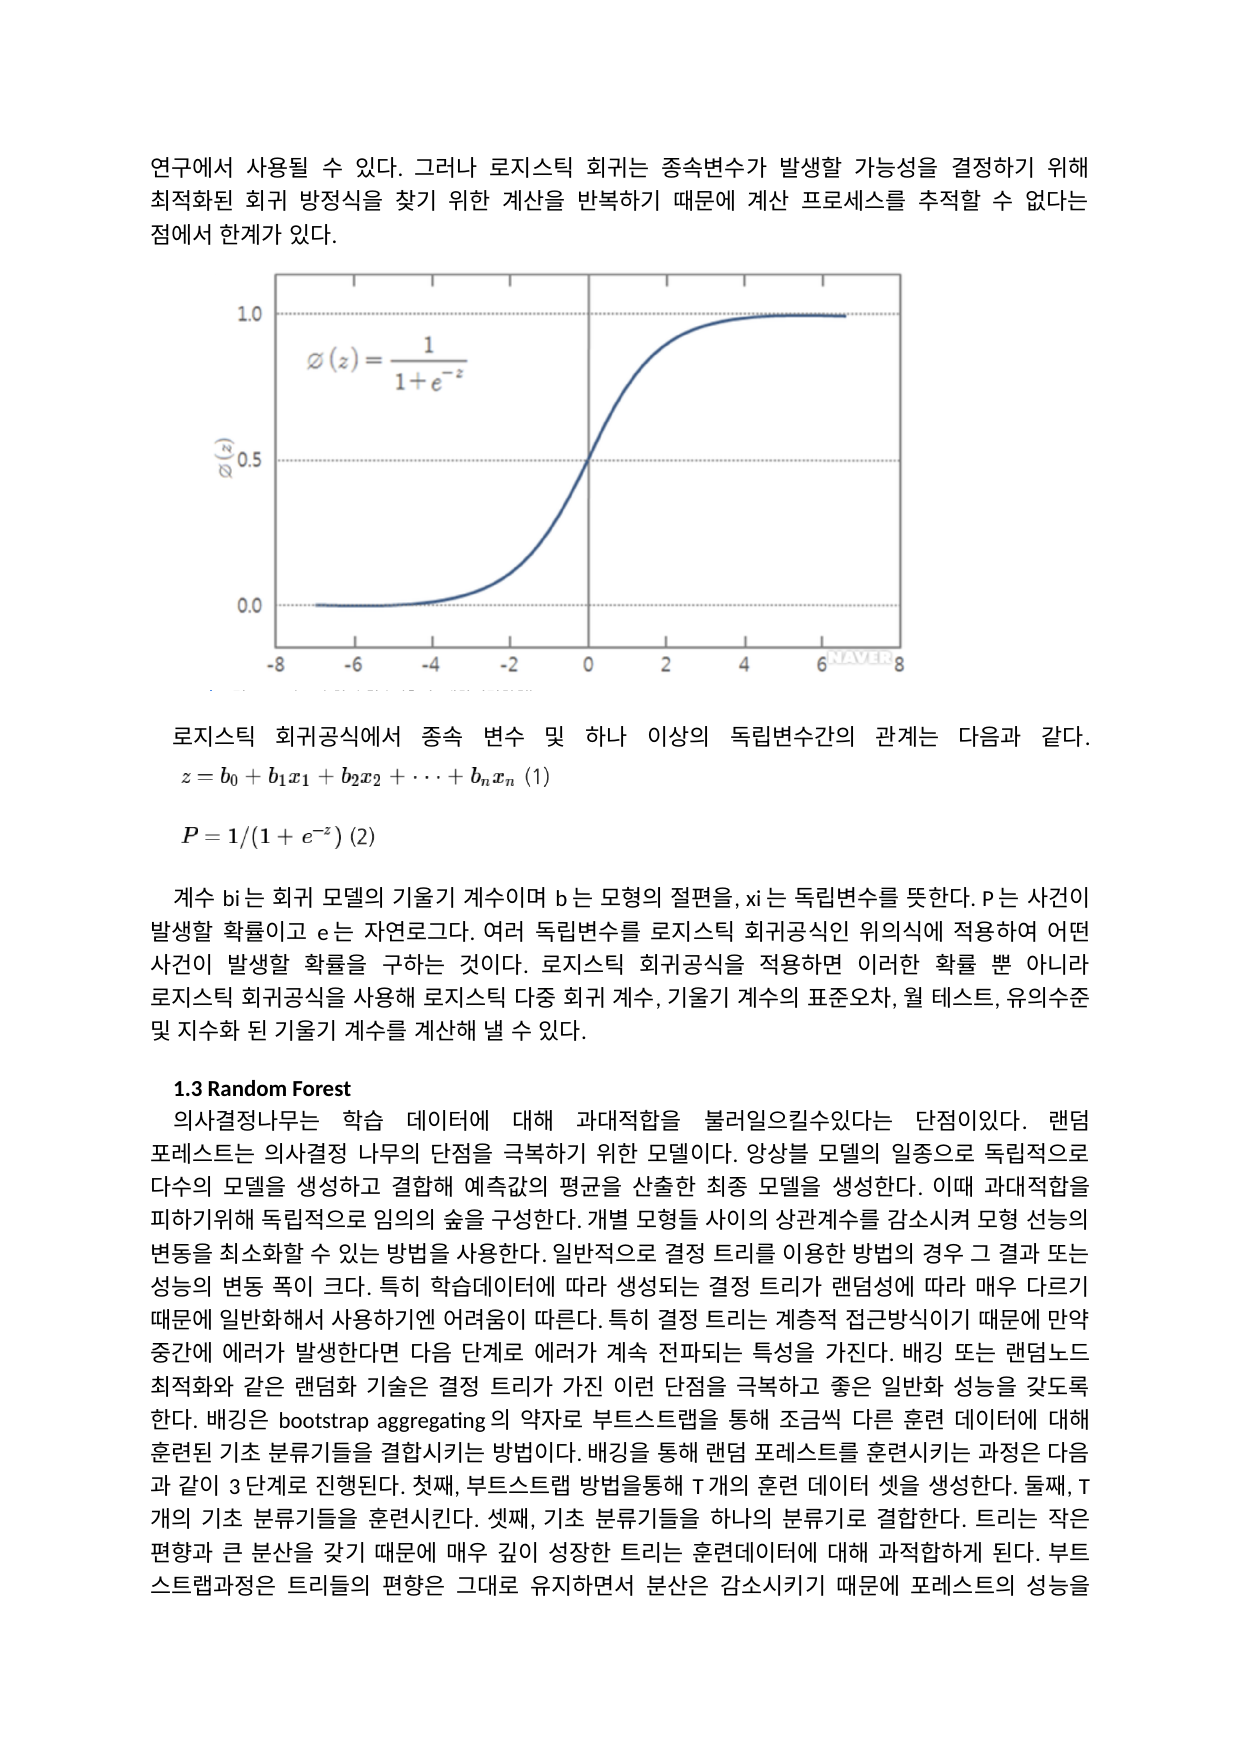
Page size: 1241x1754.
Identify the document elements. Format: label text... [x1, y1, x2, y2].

text 1.3 Random Forest [150, 1074, 1090, 1102]
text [150, 1102, 1090, 1601]
picture [160, 752, 1101, 881]
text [150, 150, 1090, 250]
picture [172, 249, 934, 691]
text 계수 bi는 회귀 모델의 기울기 계수이며 b는 모형의 절편을, xi는 독립변수를 뜻한다. P는 사건이 발생할 확률이고 e는 자연로그다. 여러 독립변수를 로지스틱 회귀공식인 위의식에 적용하여 어떤 사건이 발생할 확률을 구하는 것이다. 로지스틱 회귀공식을 적용하면 이러한 확률 뿐 아니라 로지스틱 회귀공식을 사용해 로지스틱 다중 회귀 계수, 기울기 계수의 표준오차, 월 테스트, 유의수준 및 지수화 된 기울기 계수를 계산해 낼 수 있다. [150, 880, 1090, 1046]
text 로지스틱 회귀공식에서 종속 변수 및 하나 이상의 독립변수간의 관계는 다음과 같다. [160, 719, 1090, 752]
